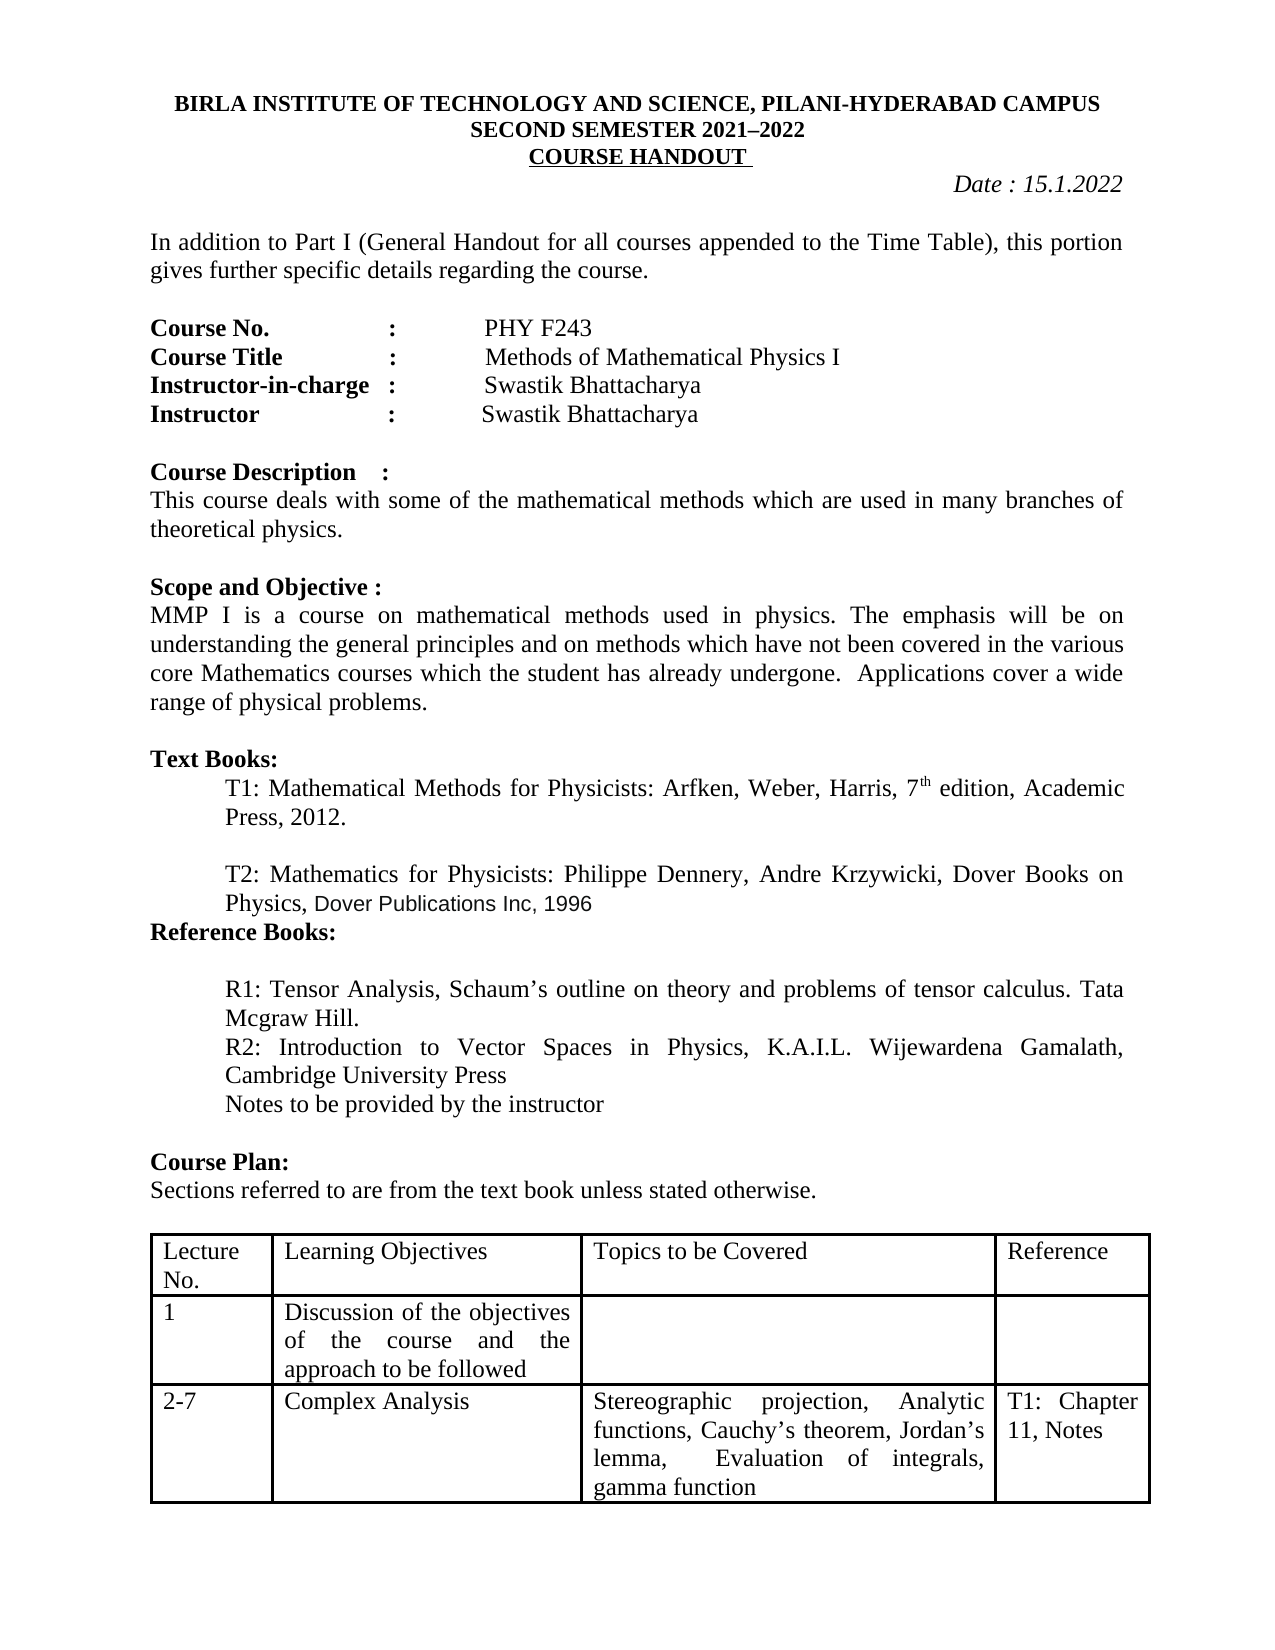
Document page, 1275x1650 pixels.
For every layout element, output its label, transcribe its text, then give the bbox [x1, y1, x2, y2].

text Date : 15.1.2022 [150, 169, 1125, 198]
text T2: Mathematics for Physicists: Philippe Dennery, Andre Krzywicki, Dover Books on Physics, Dover Publications Inc, 1996 [225, 859, 1125, 917]
table_cell [997, 1297, 1148, 1383]
table_cell T1: Chapter 11, Notes [997, 1386, 1148, 1501]
text Reference Books: [150, 917, 1125, 945]
text SECOND SEMESTER 2021–2022 [150, 116, 1125, 143]
text Instructor-in-charge : Swastik Bhattacharya [150, 370, 1125, 399]
title BIRLA INSTITUTE OF TECHNOLOGY AND SCIENCE, PILANI-HYDERABAD CAMPUS [150, 90, 1125, 116]
text MMP I is a course on mathematical methods used in physics. The emphasis will be on understanding the general principles and on methods which have not been covered in the various core Mathematics courses which the student has already undergone. Applications cover a wide range of physical problems. [150, 600, 1125, 715]
table_cell Stereographic projection, Analytic functions, Cauchy’s theorem, Jordan’s lemma, Evaluation of integrals, gamma function [583, 1386, 994, 1501]
text This course deals with some of the mathematical methods which are used in many branches of theoretical physics. [150, 485, 1125, 543]
text Sections referred to are from the text book unless stated otherwise. [150, 1175, 1125, 1204]
table_cell 2-7 [153, 1386, 271, 1501]
text COURSE HANDOUT [150, 143, 1125, 169]
text Course No. : PHY F243 [150, 313, 1125, 342]
table_cell 1 [153, 1297, 271, 1383]
table_header Topics to be Covered [583, 1236, 994, 1293]
text Course Title : Methods of Mathematical Physics I [150, 342, 1125, 370]
table_header Learning Objectives [274, 1236, 580, 1293]
text Text Books: [150, 744, 1125, 773]
text R2: Introduction to Vector Spaces in Physics, K.A.I.L. Wijewardena Gamalath, Cambridge University Press [225, 1032, 1125, 1089]
table_header Reference [997, 1236, 1148, 1293]
text Scope and Objective : [150, 572, 1125, 600]
table_cell [583, 1297, 994, 1383]
table_cell Complex Analysis [274, 1386, 580, 1501]
text R1: Tensor Analysis, Schaum’s outline on theory and problems of tensor calculus. Tata Mcgraw Hill. [225, 974, 1125, 1032]
text Notes to be provided by the instructor [225, 1089, 1125, 1118]
table_cell Discussion of the objectives of the course and the approach to be followed [274, 1297, 580, 1383]
text In addition to Part I (General Handout for all courses appended to the Time Table), this portion gives further specific details regarding the course. [150, 227, 1125, 284]
table_header Lecture No. [153, 1236, 271, 1293]
text Course Description : [150, 457, 1125, 485]
text T1: Mathematical Methods for Physicists: Arfken, Weber, Harris, 7th edition, Academic Press, 2012. [225, 773, 1125, 830]
text Instructor : Swastik Bhattacharya [150, 399, 1125, 428]
text Course Plan: [150, 1147, 1125, 1175]
